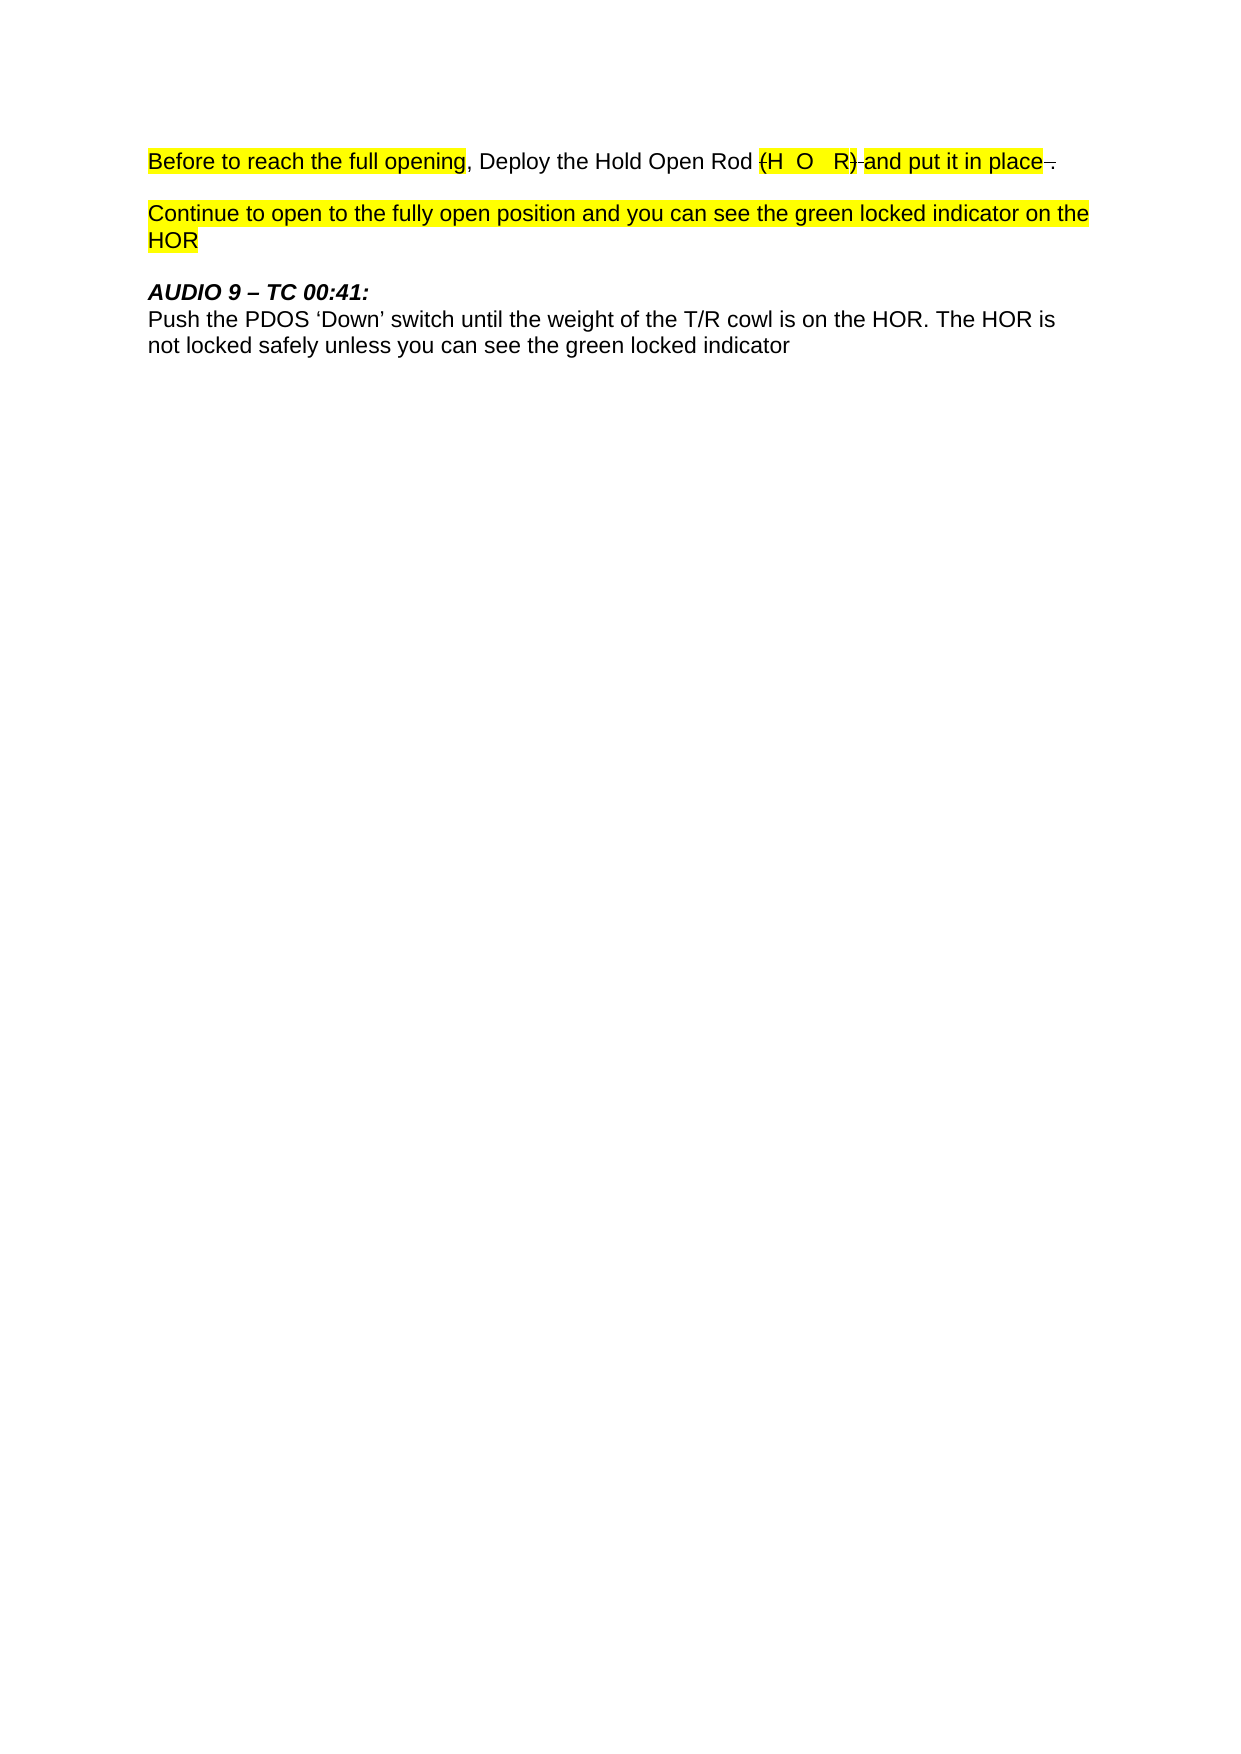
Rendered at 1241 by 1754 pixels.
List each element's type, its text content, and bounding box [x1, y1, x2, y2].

text Before to reach the full opening, Deploy the Hold Open Rod (H O R) and put it in place . [466, 148, 759, 174]
text Continue to open to the fully open position and you can see the green locked indicator on the HOR [198, 200, 1093, 253]
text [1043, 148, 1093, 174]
text AUDIO 9 – TC 00:41: [148, 279, 1093, 306]
text Push the PDOS ‘Down’ switch until the weight of the T/R cowl is on the HOR. The HOR is not locked safely unless you can see the green locked indicator [148, 306, 1093, 358]
